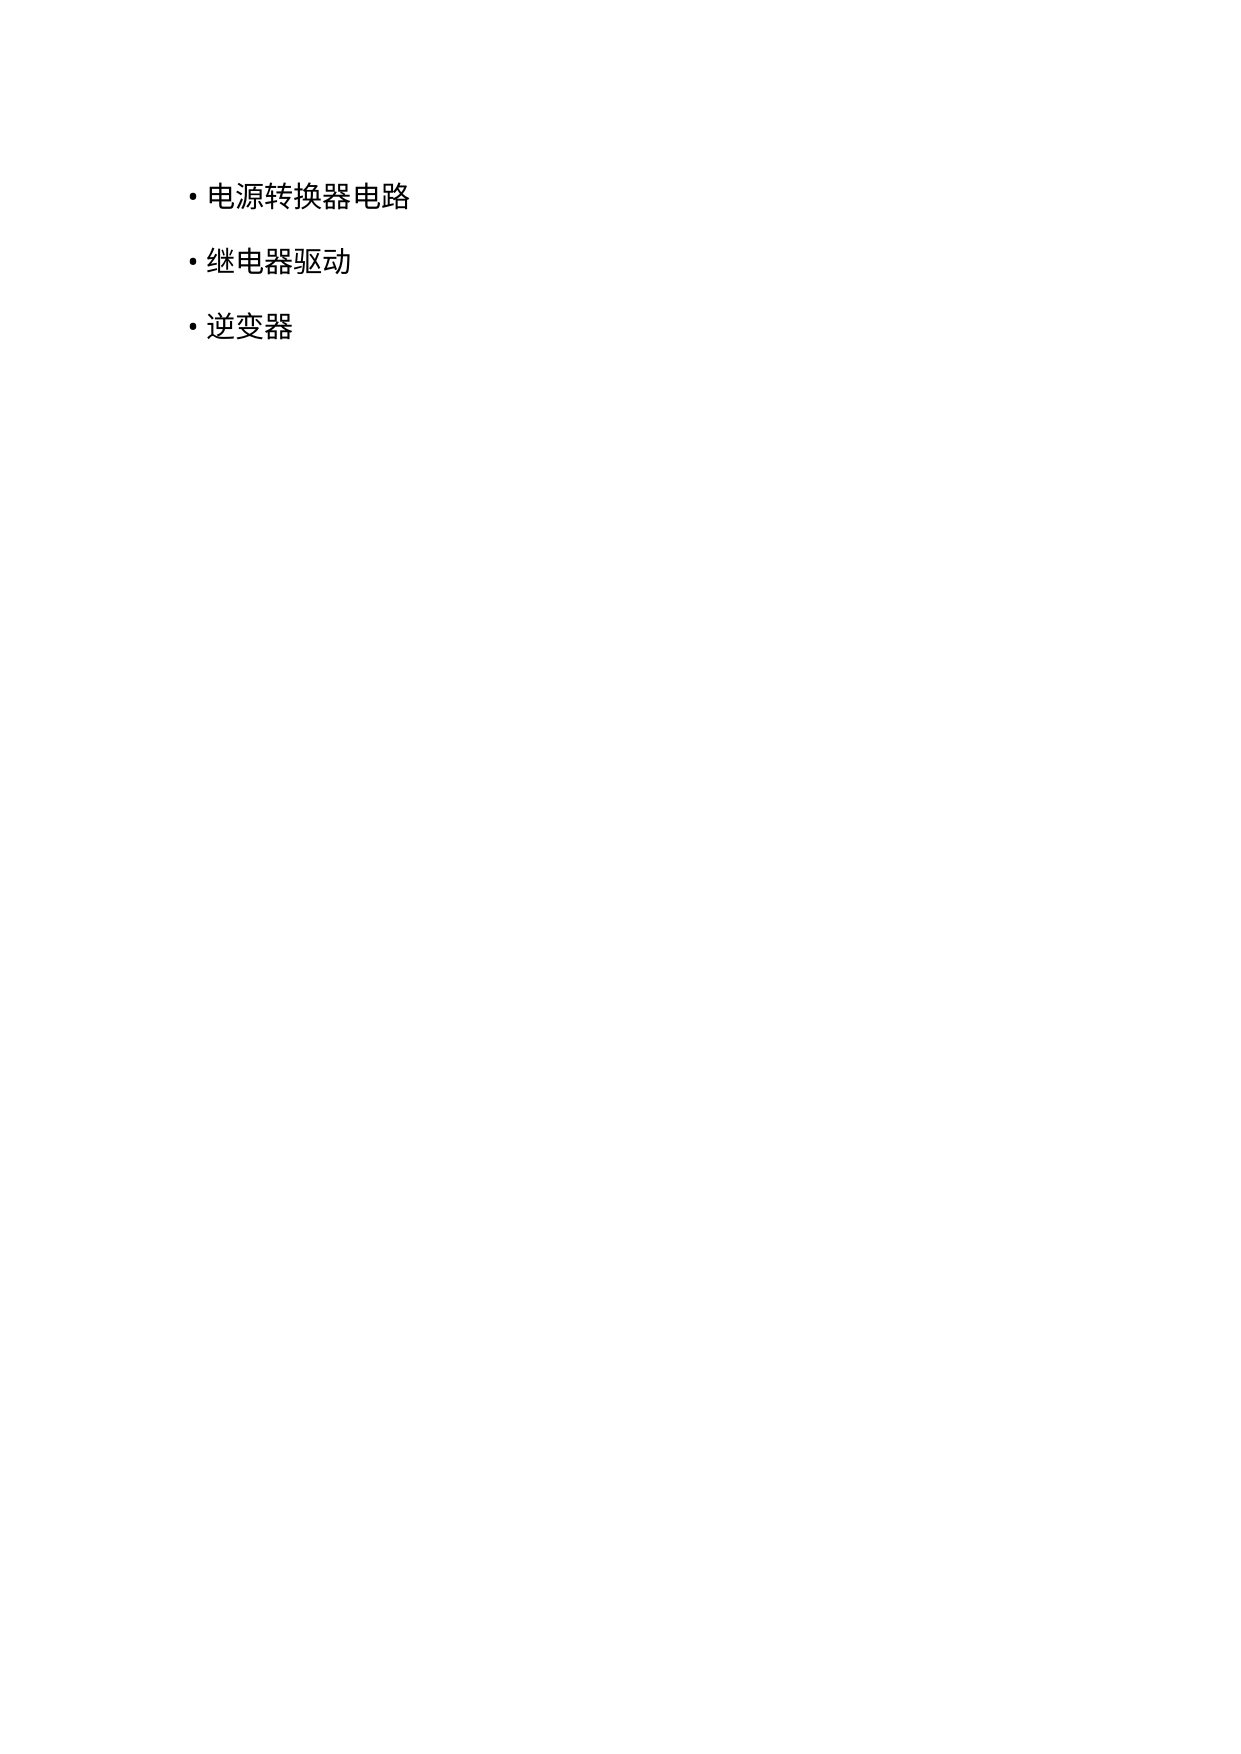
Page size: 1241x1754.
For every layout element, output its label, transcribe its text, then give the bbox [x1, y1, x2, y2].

text • 电源转换器电路 [187, 162, 1053, 227]
text • 继电器驱动 [187, 227, 1053, 292]
text • 逆变器 [187, 292, 1053, 357]
